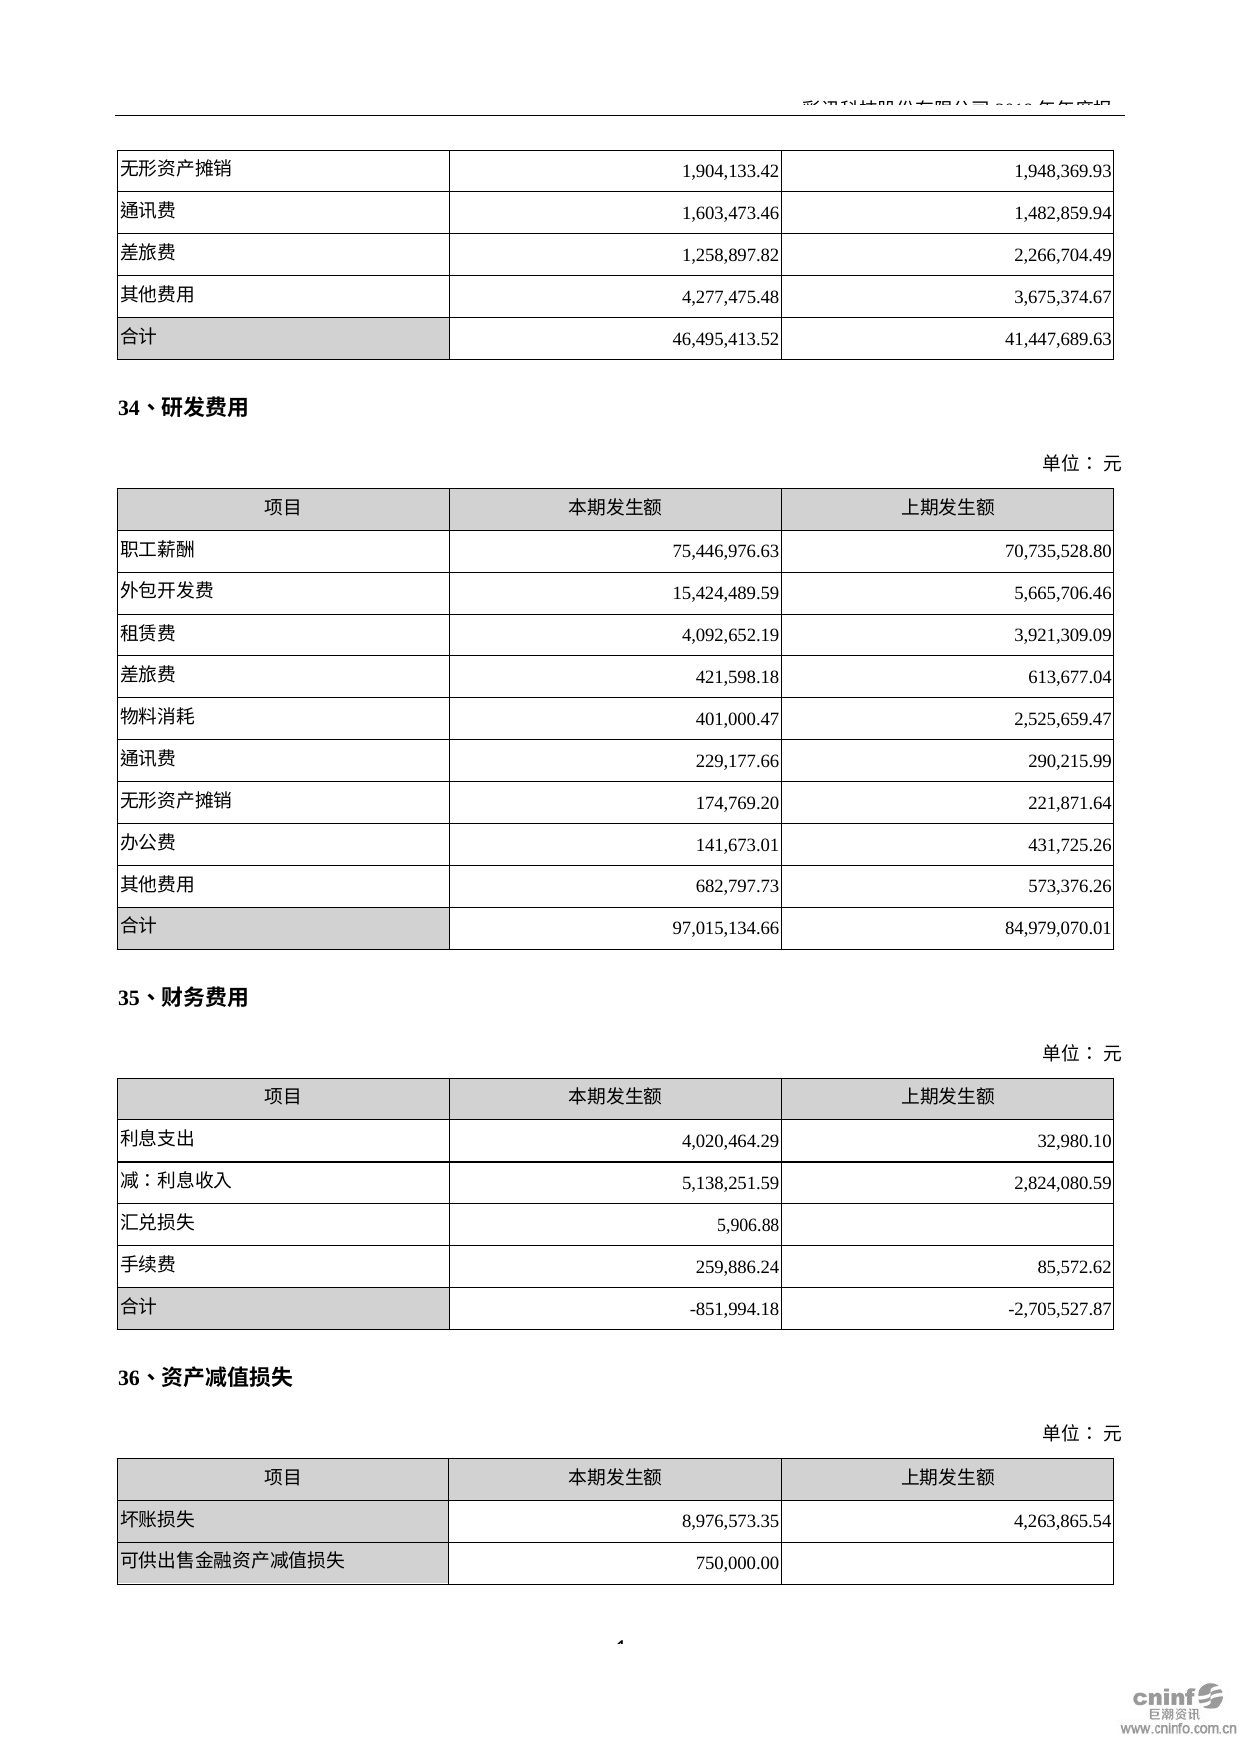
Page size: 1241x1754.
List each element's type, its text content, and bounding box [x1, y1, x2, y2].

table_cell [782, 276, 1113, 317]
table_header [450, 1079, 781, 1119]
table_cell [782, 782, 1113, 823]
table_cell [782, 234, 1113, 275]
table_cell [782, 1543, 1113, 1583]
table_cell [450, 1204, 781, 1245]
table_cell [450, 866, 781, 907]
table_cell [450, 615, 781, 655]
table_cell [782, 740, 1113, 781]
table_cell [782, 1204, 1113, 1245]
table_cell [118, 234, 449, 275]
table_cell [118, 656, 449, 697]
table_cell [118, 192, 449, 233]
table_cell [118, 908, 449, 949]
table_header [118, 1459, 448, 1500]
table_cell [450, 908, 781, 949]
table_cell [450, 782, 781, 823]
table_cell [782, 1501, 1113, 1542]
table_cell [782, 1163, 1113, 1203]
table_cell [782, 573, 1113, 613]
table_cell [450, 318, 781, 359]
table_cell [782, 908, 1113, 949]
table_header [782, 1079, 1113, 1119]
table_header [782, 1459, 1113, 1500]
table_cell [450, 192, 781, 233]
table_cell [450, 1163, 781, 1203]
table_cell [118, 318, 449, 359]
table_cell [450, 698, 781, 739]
subtitle 34、研发费用 [118, 387, 1240, 422]
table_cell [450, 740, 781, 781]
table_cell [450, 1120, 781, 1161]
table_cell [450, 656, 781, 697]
picture [1115, 1680, 1240, 1737]
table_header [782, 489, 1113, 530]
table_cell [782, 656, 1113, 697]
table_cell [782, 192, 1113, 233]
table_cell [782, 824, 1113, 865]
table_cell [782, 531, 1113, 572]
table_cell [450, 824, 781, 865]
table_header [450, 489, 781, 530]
text 单位： 元 [102, 1040, 1122, 1066]
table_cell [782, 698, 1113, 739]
subtitle 36、资产减值损失 [118, 1357, 1240, 1392]
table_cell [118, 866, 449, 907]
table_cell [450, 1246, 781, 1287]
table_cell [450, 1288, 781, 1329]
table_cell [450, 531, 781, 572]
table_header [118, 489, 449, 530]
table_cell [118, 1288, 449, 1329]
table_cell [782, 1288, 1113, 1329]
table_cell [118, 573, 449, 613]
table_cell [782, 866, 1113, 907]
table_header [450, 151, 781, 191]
subtitle 35、财务费用 [118, 977, 1240, 1012]
text 单位： 元 [102, 451, 1122, 476]
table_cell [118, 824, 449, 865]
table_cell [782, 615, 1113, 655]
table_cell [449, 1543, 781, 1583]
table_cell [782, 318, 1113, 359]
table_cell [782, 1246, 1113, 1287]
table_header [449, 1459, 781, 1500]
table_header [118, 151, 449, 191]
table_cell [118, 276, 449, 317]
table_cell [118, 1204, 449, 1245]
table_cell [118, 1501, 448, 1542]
text 单位： 元 [102, 1421, 1122, 1446]
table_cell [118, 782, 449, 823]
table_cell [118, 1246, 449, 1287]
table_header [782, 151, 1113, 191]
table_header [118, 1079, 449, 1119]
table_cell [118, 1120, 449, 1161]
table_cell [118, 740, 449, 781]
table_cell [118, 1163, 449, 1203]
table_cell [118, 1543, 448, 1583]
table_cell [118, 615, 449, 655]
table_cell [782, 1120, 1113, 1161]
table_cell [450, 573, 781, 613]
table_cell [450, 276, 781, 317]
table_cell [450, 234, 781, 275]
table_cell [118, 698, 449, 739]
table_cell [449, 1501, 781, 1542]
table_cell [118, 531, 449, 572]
